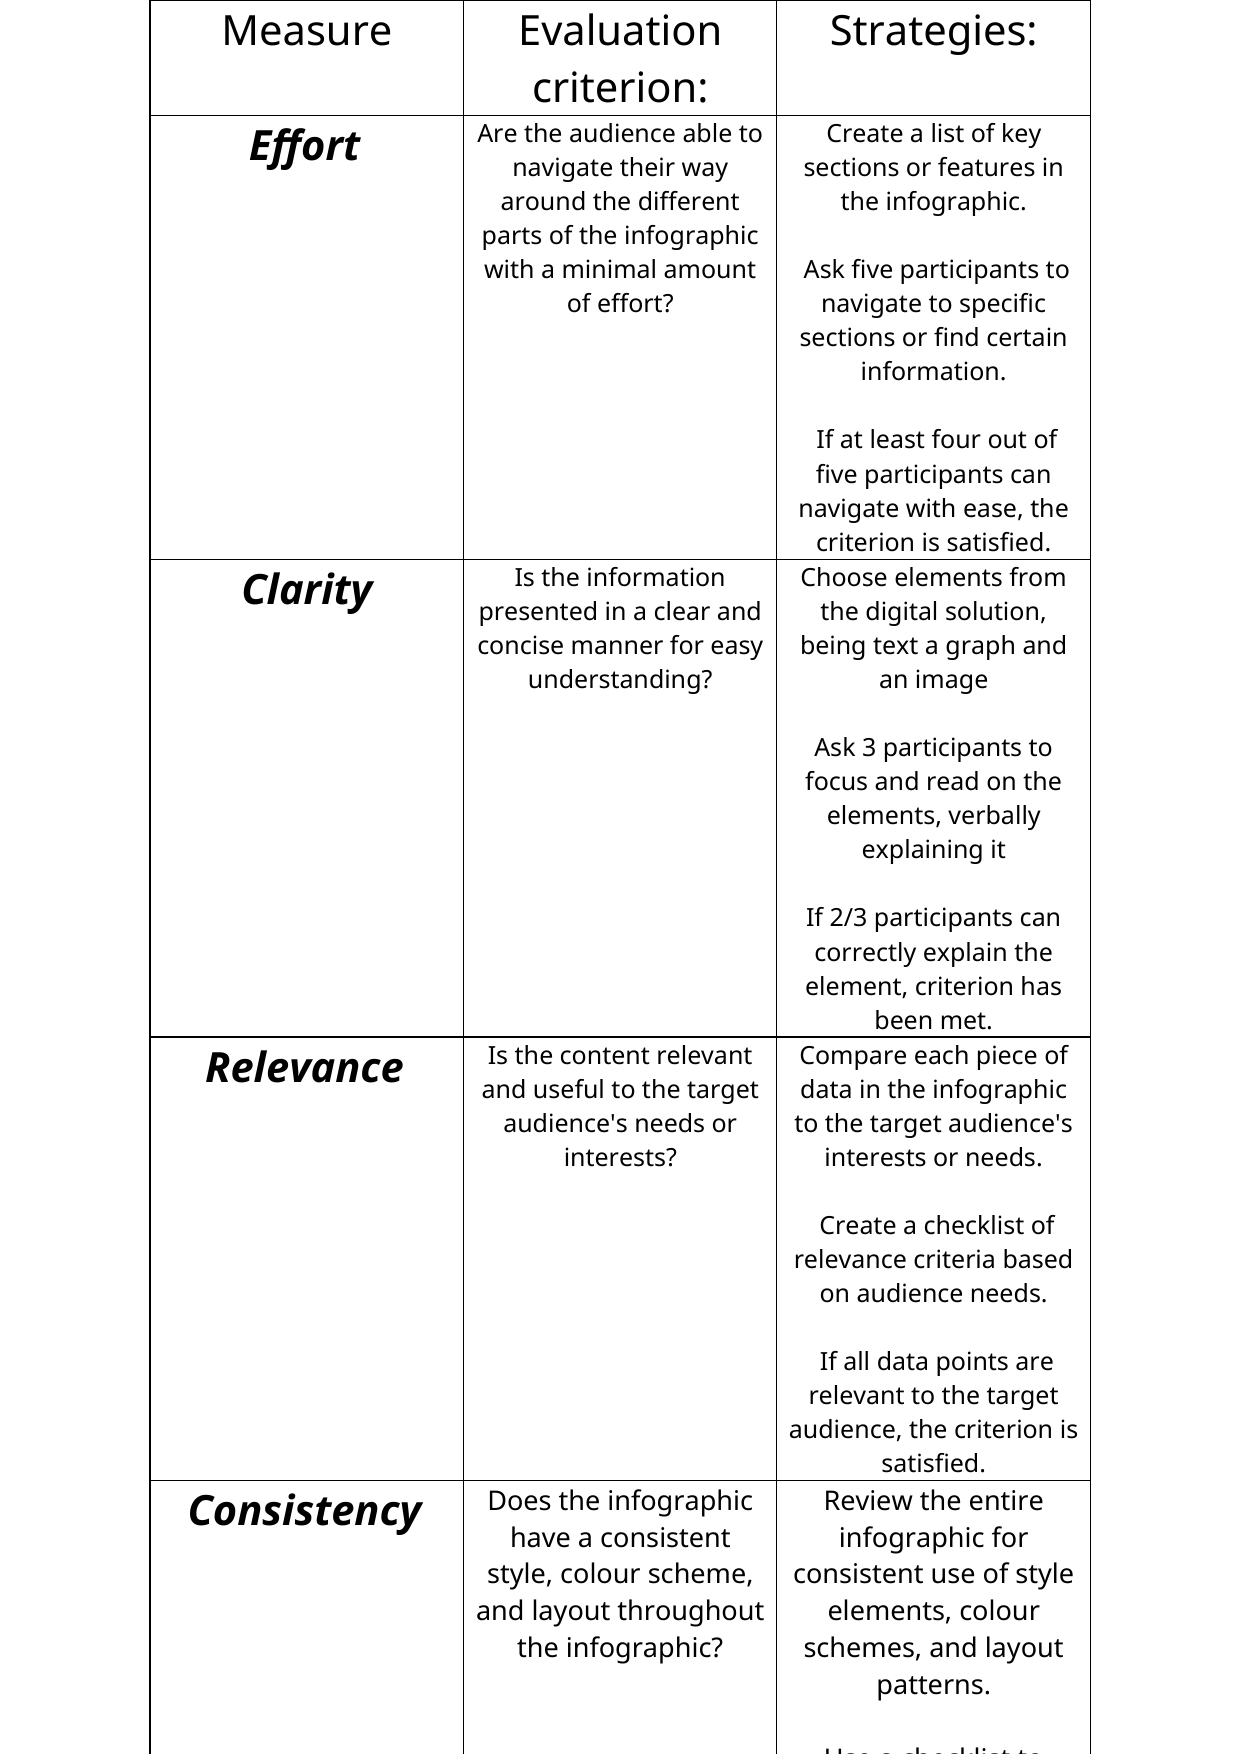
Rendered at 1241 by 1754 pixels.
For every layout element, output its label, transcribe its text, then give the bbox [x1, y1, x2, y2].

table_cell Is the content relevant and useful to the target audience's needs or interests? [464, 1038, 776, 1480]
table_cell Relevance [151, 1038, 463, 1480]
table_header Measure [151, 1, 463, 114]
table_header Evaluation criterion: [708, 1, 776, 114]
table_cell Create a list of key sections or features in the infographic. Ask five participants to navigate to specific sections or find certain information. If at least four out of five participants can navigate with ease, the criterion is satisfied. [777, 116, 1090, 558]
table_cell Clarity [151, 560, 463, 1036]
table_cell Is the information presented in a clear and concise manner for easy understanding? [464, 560, 776, 1036]
table_cell Consistency [151, 1481, 463, 1754]
table_header Evaluation criterion: [464, 1, 532, 114]
table_cell Effort [151, 116, 463, 558]
table_cell Review the entire infographic for consistent use of style elements, colour schemes, and layout patterns. Use a checklist to evaluate a consistency in design elements such as colour for backgrounds or text font If the style, colour scheme, and layout are consistent throughout, the criterion is satisfied. [777, 1481, 1090, 1754]
table_cell Are the audience able to navigate their way around the different parts of the infographic with a minimal amount of effort? [464, 116, 776, 558]
table_cell Choose elements from the digital solution, being text a graph and an image Ask 3 participants to focus and read on the elements, verbally explaining it If 2/3 participants can correctly explain the element, criterion has been met. [777, 560, 1090, 1036]
table_cell Compare each piece of data in the infographic to the target audience's interests or needs. Create a checklist of relevance criteria based on audience needs. If all data points are relevant to the target audience, the criterion is satisfied. [777, 1038, 1090, 1480]
table_cell Does the infographic have a consistent style, colour scheme, and layout throughout the infographic? [464, 1481, 776, 1754]
table_header Strategies: [777, 1, 1090, 114]
